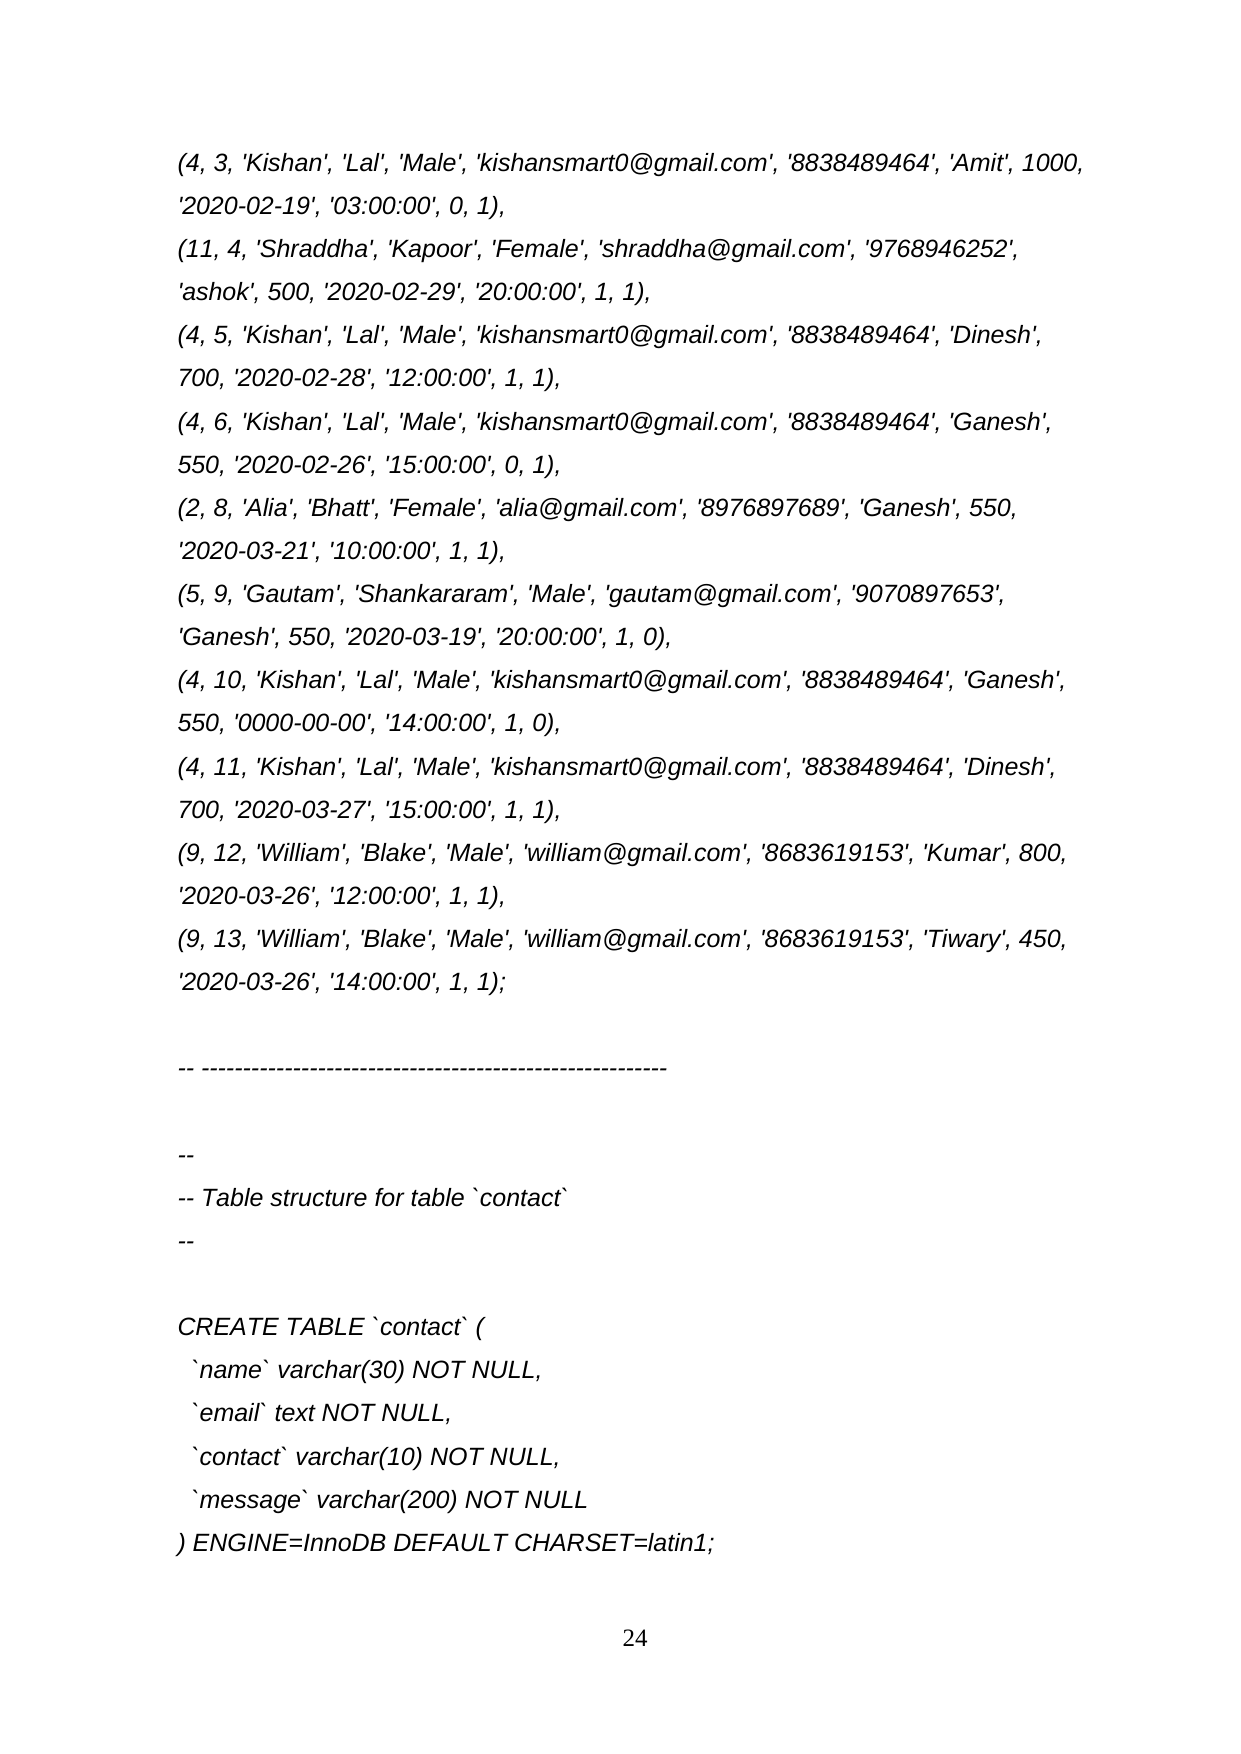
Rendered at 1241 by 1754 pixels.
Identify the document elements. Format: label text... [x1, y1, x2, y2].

text (4, 5, 'Kishan', 'Lal', 'Male', 'kishansmart0@gmail.com', '8838489464', 'Dinesh', 700, '2020-02-28', '12:00:00', 1, 1), [177, 320, 1092, 392]
text (9, 12, 'William', 'Blake', 'Male', 'william@gmail.com', '8683619153', 'Kumar', 800, '2020-03-26', '12:00:00', 1, 1), [177, 838, 1092, 909]
text CREATE TABLE `contact` ( [177, 1312, 1092, 1341]
text -- Table structure for table `contact` [177, 1183, 1092, 1211]
text (4, 3, 'Kishan', 'Lal', 'Male', 'kishansmart0@gmail.com', '8838489464', 'Amit', 1000, '2020-02-19', '03:00:00', 0, 1), [177, 148, 1092, 219]
text `email` text NOT NULL, [177, 1398, 1092, 1427]
text `name` varchar(30) NOT NULL, [177, 1355, 1092, 1384]
text (5, 9, 'Gautam', 'Shankararam', 'Male', 'gautam@gmail.com', '9070897653', 'Ganesh', 550, '2020-03-19', '20:00:00', 1, 0), [177, 579, 1092, 651]
text `contact` varchar(10) NOT NULL, [177, 1441, 1092, 1470]
text ) ENGINE=InnoDB DEFAULT CHARSET=latin1; [177, 1528, 1092, 1556]
text `message` varchar(200) NOT NULL [177, 1484, 1092, 1513]
text (9, 13, 'William', 'Blake', 'Male', 'william@gmail.com', '8683619153', 'Tiwary', 450, '2020-03-26', '14:00:00', 1, 1); [177, 924, 1092, 996]
text -- -------------------------------------------------------- [177, 1053, 1092, 1082]
text (11, 4, 'Shraddha', 'Kapoor', 'Female', 'shraddha@gmail.com', '9768946252', 'ashok', 500, '2020-02-29', '20:00:00', 1, 1), [177, 234, 1092, 306]
text (4, 11, 'Kishan', 'Lal', 'Male', 'kishansmart0@gmail.com', '8838489464', 'Dinesh', 700, '2020-03-27', '15:00:00', 1, 1), [177, 751, 1092, 823]
text (2, 8, 'Alia', 'Bhatt', 'Female', 'alia@gmail.com', '8976897689', 'Ganesh', 550, '2020-03-21', '10:00:00', 1, 1), [177, 493, 1092, 564]
text -- [177, 1139, 1092, 1168]
text (4, 10, 'Kishan', 'Lal', 'Male', 'kishansmart0@gmail.com', '8838489464', 'Ganesh', 550, '0000-00-00', '14:00:00', 1, 0), [177, 665, 1092, 737]
text -- [177, 1226, 1092, 1254]
text (4, 6, 'Kishan', 'Lal', 'Male', 'kishansmart0@gmail.com', '8838489464', 'Ganesh', 550, '2020-02-26', '15:00:00', 0, 1), [177, 406, 1092, 478]
